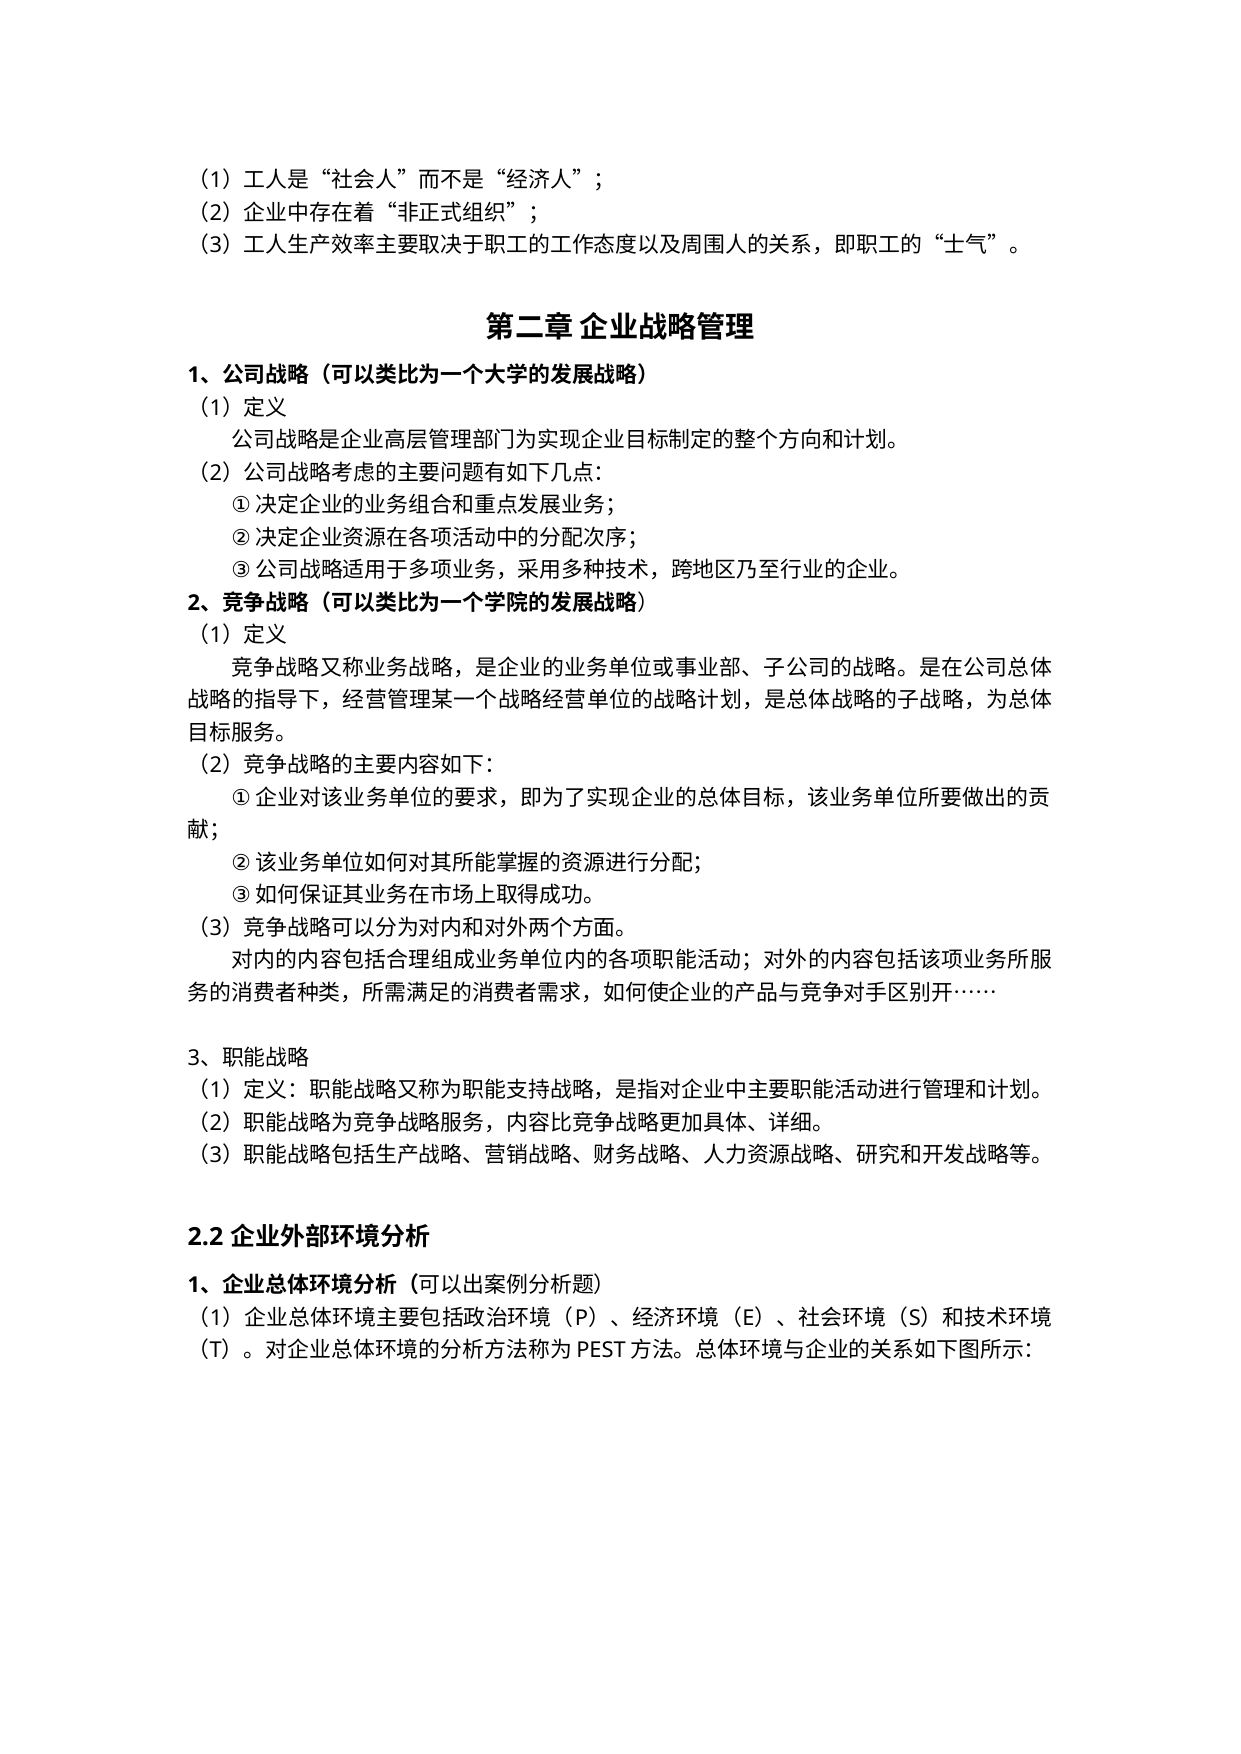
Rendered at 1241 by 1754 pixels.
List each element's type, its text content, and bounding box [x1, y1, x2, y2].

text ③公司战略适用于多项业务，采用多种技术，跨地区乃至行业的企业。 [187, 552, 1053, 584]
text 公司战略是企业高层管理部门为实现企业目标制定的整个方向和计划。 [187, 422, 1053, 454]
text （3）职能战略包括生产战略、营销战略、财务战略、人力资源战略、研究和开发战略等。 [187, 1137, 1053, 1169]
text （1）定义 [187, 617, 1053, 649]
text 2、竞争战略（可以类比为一个学院的发展战略） [187, 584, 1053, 617]
text ②决定企业资源在各项活动中的分配次序； [187, 519, 1053, 552]
text （3）工人生产效率主要取决于职工的工作态度以及周围人的关系，即职工的“士气”。 [187, 227, 1053, 259]
text （2）企业中存在着“非正式组织”； [187, 194, 1053, 227]
text ③如何保证其业务在市场上取得成功。 [187, 877, 1053, 909]
text 2.2 企业外部环境分析 [187, 1202, 1053, 1267]
text （2）职能战略为竞争战略服务，内容比竞争战略更加具体、详细。 [187, 1104, 1053, 1137]
text ①决定企业的业务组合和重点发展业务； [187, 487, 1053, 519]
text （2）公司战略考虑的主要问题有如下几点： [187, 454, 1053, 487]
text 对内的内容包括合理组成业务单位内的各项职能活动；对外的内容包括该项业务所服务的消费者种类，所需满足的消费者需求，如何使企业的产品与竞争对手区别开…… [187, 942, 1053, 1007]
text ②该业务单位如何对其所能掌握的资源进行分配； [187, 844, 1053, 877]
text 3、职能战略 [187, 1039, 1053, 1072]
text （2）竞争战略的主要内容如下： [187, 747, 1053, 779]
text （1）定义 [187, 389, 1053, 422]
text （1）企业总体环境主要包括政治环境（P）、经济环境（E）、社会环境（S）和技术环境（T）。对企业总体环境的分析方法称为PEST方法。总体环境与企业的关系如下图所示： [187, 1299, 1053, 1364]
text 第二章 企业战略管理 [187, 292, 1053, 357]
text 竞争战略又称业务战略，是企业的业务单位或事业部、子公司的战略。是在公司总体战略的指导下，经营管理某一个战略经营单位的战略计划，是总体战略的子战略，为总体目标服务。 [187, 649, 1053, 747]
text （1）工人是“社会人”而不是“经济人”； [187, 162, 1053, 194]
text ①企业对该业务单位的要求，即为了实现企业的总体目标，该业务单位所要做出的贡献； [187, 779, 1053, 844]
text （3）竞争战略可以分为对内和对外两个方面。 [187, 909, 1053, 942]
text （1）定义：职能战略又称为职能支持战略，是指对企业中主要职能活动进行管理和计划。 [187, 1072, 1053, 1104]
text 1、企业总体环境分析（可以出案例分析题） [187, 1267, 1053, 1299]
text 1、公司战略（可以类比为一个大学的发展战略） [187, 357, 1053, 389]
